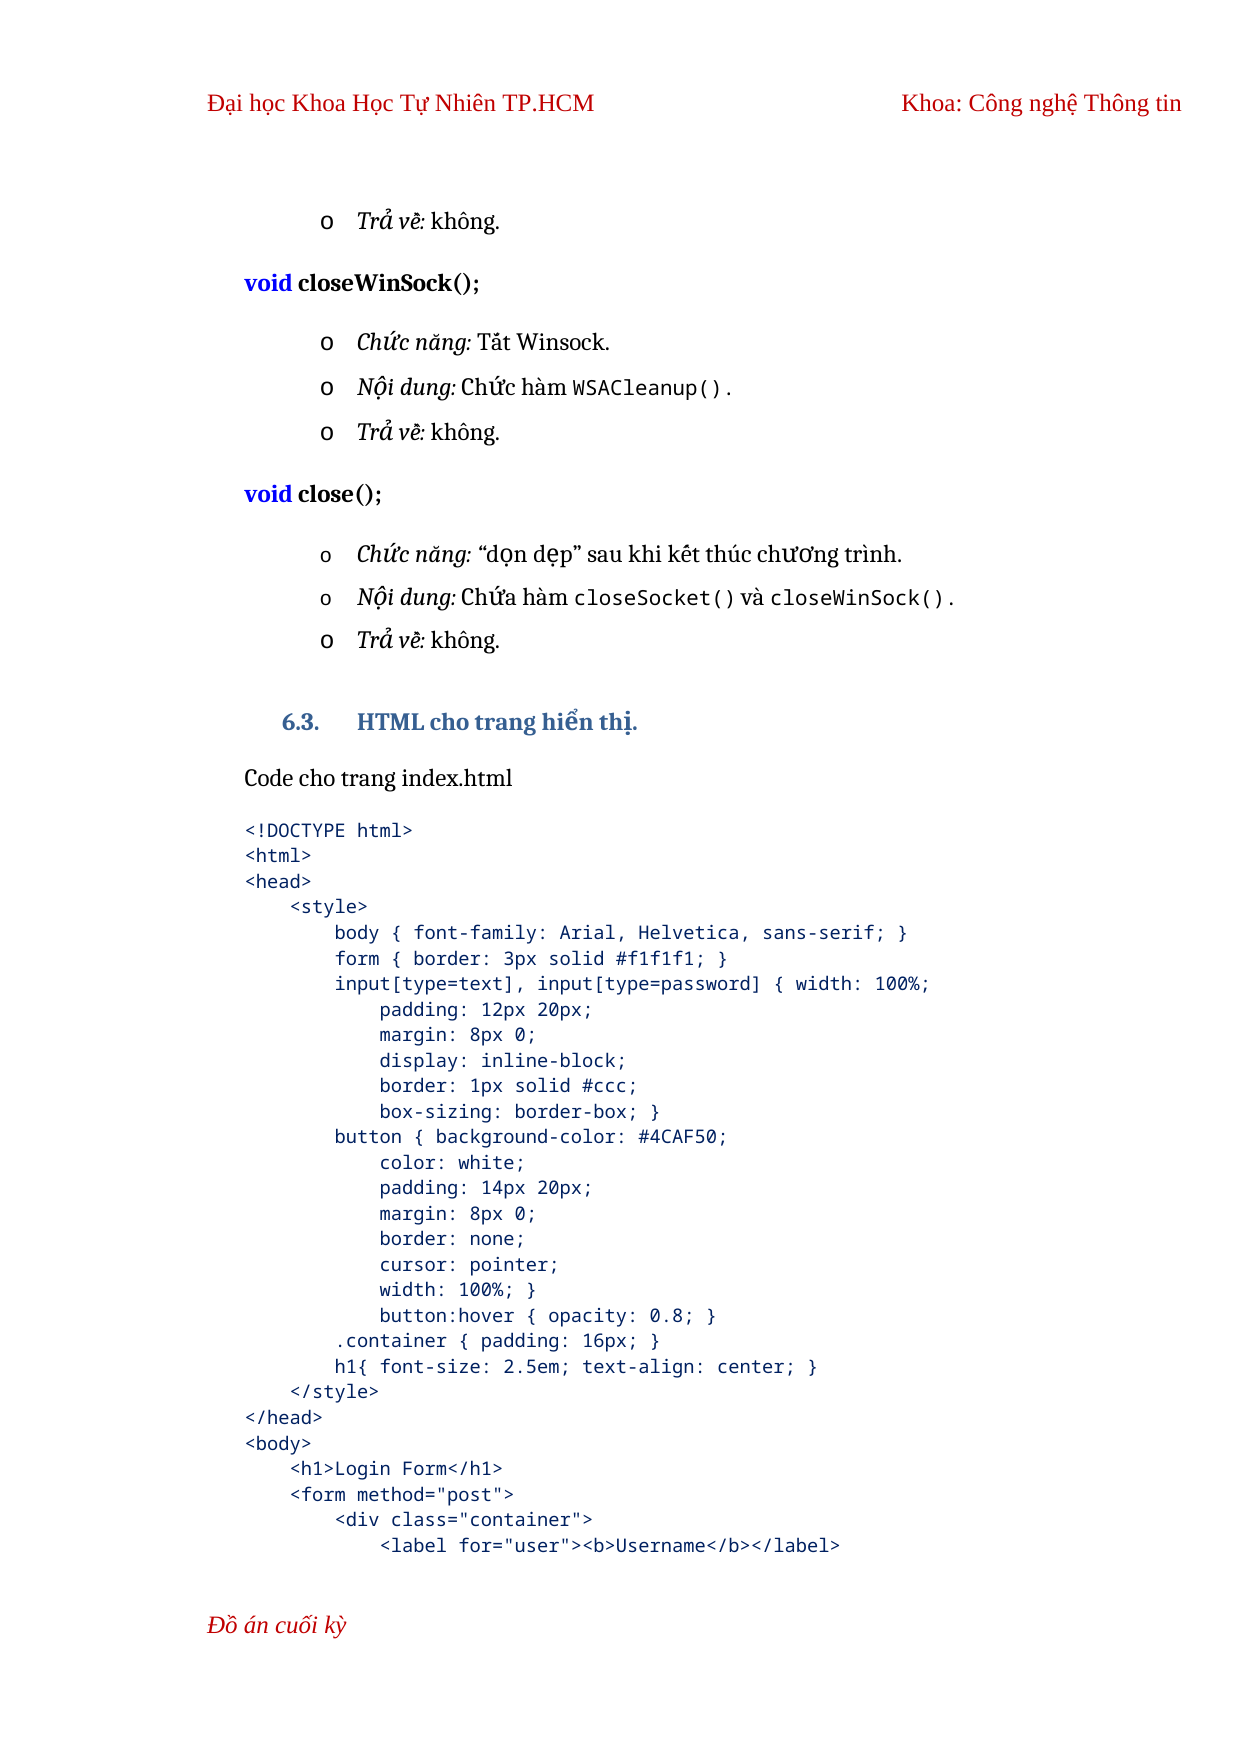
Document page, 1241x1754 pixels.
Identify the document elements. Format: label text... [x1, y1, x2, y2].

text margin: 8px 0; [244, 1200, 1122, 1226]
text border: 1px solid #ccc; [244, 1072, 1122, 1098]
list Chức năng: “dọn dẹp” sau khi kết thúc chương trình. [319, 540, 1122, 568]
list Trả về: không. [319, 418, 1122, 448]
text body { font-family: Arial, Helvetica, sans-serif; } [244, 919, 1122, 945]
text void closeWinSock(); [244, 268, 1122, 297]
text input[type=text], input[type=password] { width: 100%; [244, 970, 1122, 996]
list Nội dung: Chứa hàm closeSocket() và closeWinSock(). [319, 583, 1122, 612]
text <label for="user"><b>Username</b></label> [244, 1532, 1122, 1557]
list Nội dung: Chức hàm WSACleanup(). [319, 373, 1122, 403]
text <!DOCTYPE html> [244, 817, 1122, 843]
text <h1>Login Form</h1> [244, 1455, 1122, 1481]
text button:hover { opacity: 0.8; } [244, 1302, 1122, 1328]
text h1{ font-size: 2.5em; text-align: center; } [244, 1353, 1122, 1379]
text .container { padding: 16px; } [244, 1328, 1122, 1353]
text box-sizing: border-box; } [244, 1098, 1122, 1123]
text margin: 8px 0; [244, 1021, 1122, 1047]
text <head> [244, 868, 1122, 894]
text <div class="container"> [244, 1506, 1122, 1532]
text display: inline-block; [244, 1047, 1122, 1072]
text </head> [244, 1404, 1122, 1430]
list Trả về: không. [319, 207, 1122, 237]
text button { background-color: #4CAF50; [244, 1123, 1122, 1149]
text <html> [244, 843, 1122, 868]
text color: white; [244, 1149, 1122, 1174]
text </style> [244, 1379, 1122, 1404]
text Code cho trang index.html [244, 763, 1122, 792]
text <style> [244, 894, 1122, 919]
text void close(); [244, 480, 1122, 509]
list Chức năng: Tắt Winsock. [319, 328, 1122, 358]
text cursor: pointer; [244, 1251, 1122, 1277]
list HTML cho trang hiển thị. [282, 708, 1122, 737]
text padding: 12px 20px; [244, 996, 1122, 1021]
text width: 100%; } [244, 1277, 1122, 1302]
text <form method="post"> [244, 1481, 1122, 1506]
list Trả về: không. [319, 626, 1122, 656]
text padding: 14px 20px; [244, 1174, 1122, 1200]
text border: none; [244, 1226, 1122, 1251]
text form { border: 3px solid #f1f1f1; } [244, 945, 1122, 970]
text <body> [244, 1430, 1122, 1455]
